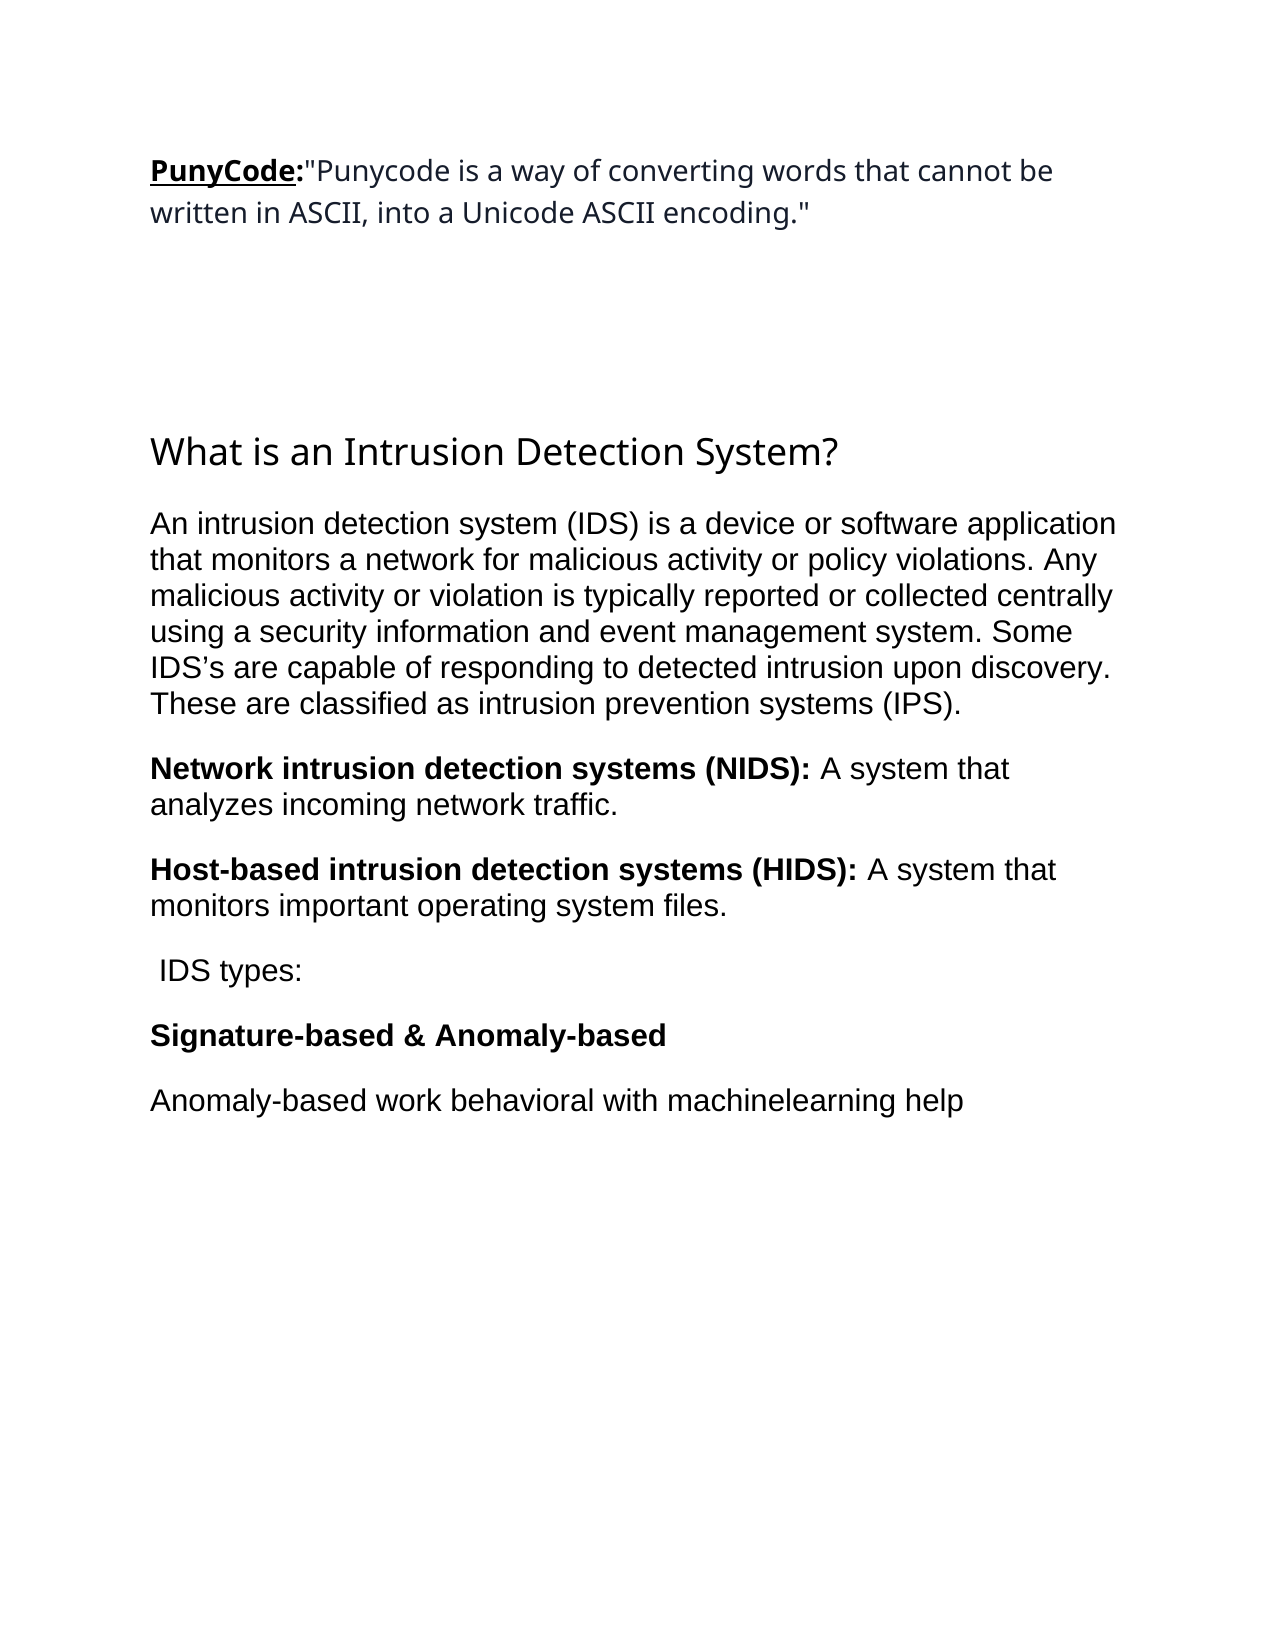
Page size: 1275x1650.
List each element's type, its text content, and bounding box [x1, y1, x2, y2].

text What is an Intrusion Detection System? [150, 425, 1125, 476]
text IDS types: [150, 952, 1125, 988]
text Anomaly-based work behavioral with machinelearning help [150, 1082, 1125, 1118]
text PunyCode:"Punycode is a way of converting words that cannot be written in ASCII, into a Unicode ASCII encoding." [150, 150, 1125, 232]
text Host-based intrusion detection systems (HIDS): A system that monitors important operating system files. [150, 851, 1125, 923]
text An intrusion detection system (IDS) is a device or software application that monitors a network for malicious activity or policy violations. Any malicious activity or violation is typically reported or collected centrally using a security information and event management system. Some IDS’s are capable of responding to detected intrusion upon discovery. These are classified as intrusion prevention systems (IPS). [150, 505, 1125, 721]
text Network intrusion detection systems (NIDS): A system that analyzes incoming network traffic. [150, 750, 1125, 822]
text Signature-based & Anomaly-based [150, 1017, 1125, 1053]
